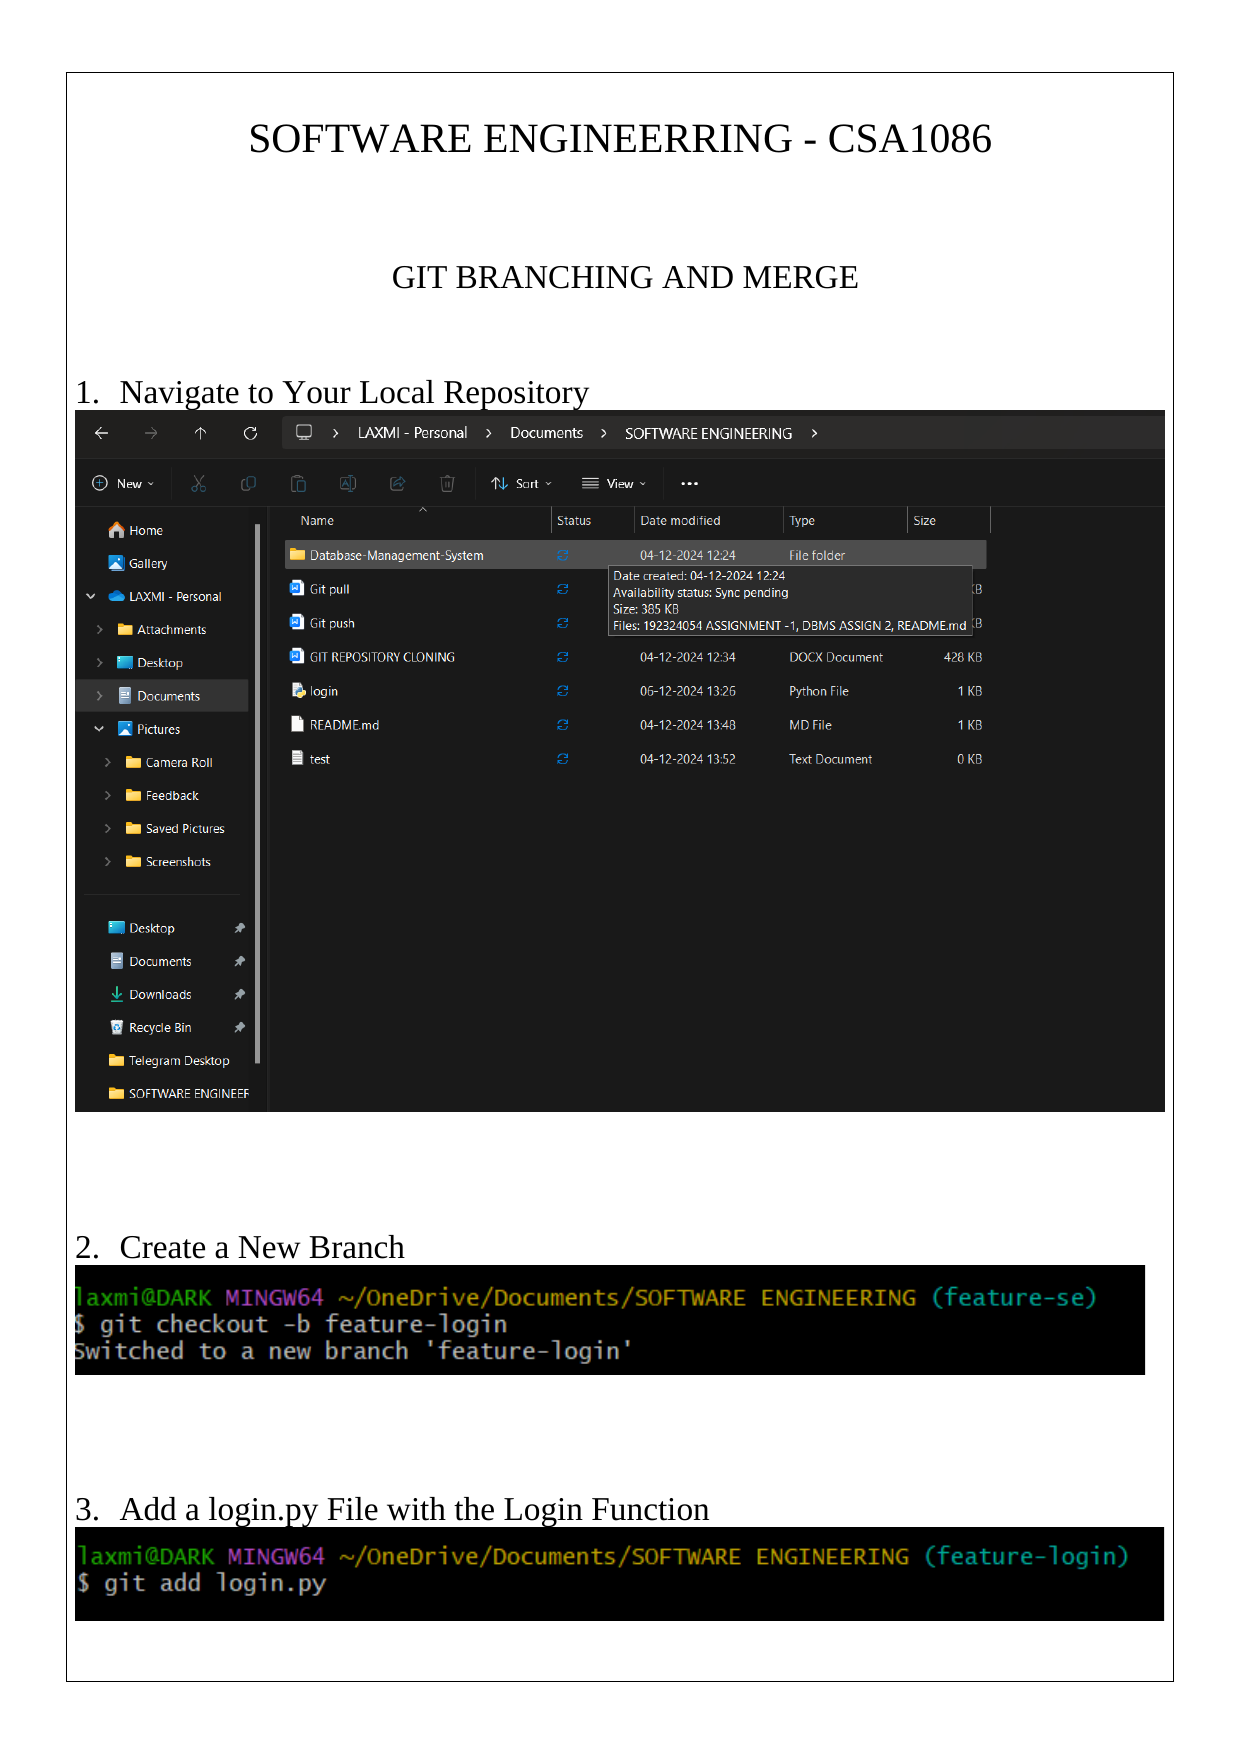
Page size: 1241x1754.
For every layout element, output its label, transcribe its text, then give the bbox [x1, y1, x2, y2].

list Create a New Branch [75, 1227, 1165, 1265]
text GIT BRANCHING AND MERGE [75, 257, 1165, 295]
picture [75, 410, 1165, 1112]
text SOFTWARE ENGINEERRING - CSA1086 [75, 113, 1165, 161]
picture [75, 1265, 1146, 1375]
picture [75, 1527, 1165, 1621]
list Navigate to Your Local Repository [75, 372, 1165, 410]
list Add a login.py File with the Login Function [75, 1489, 1165, 1527]
